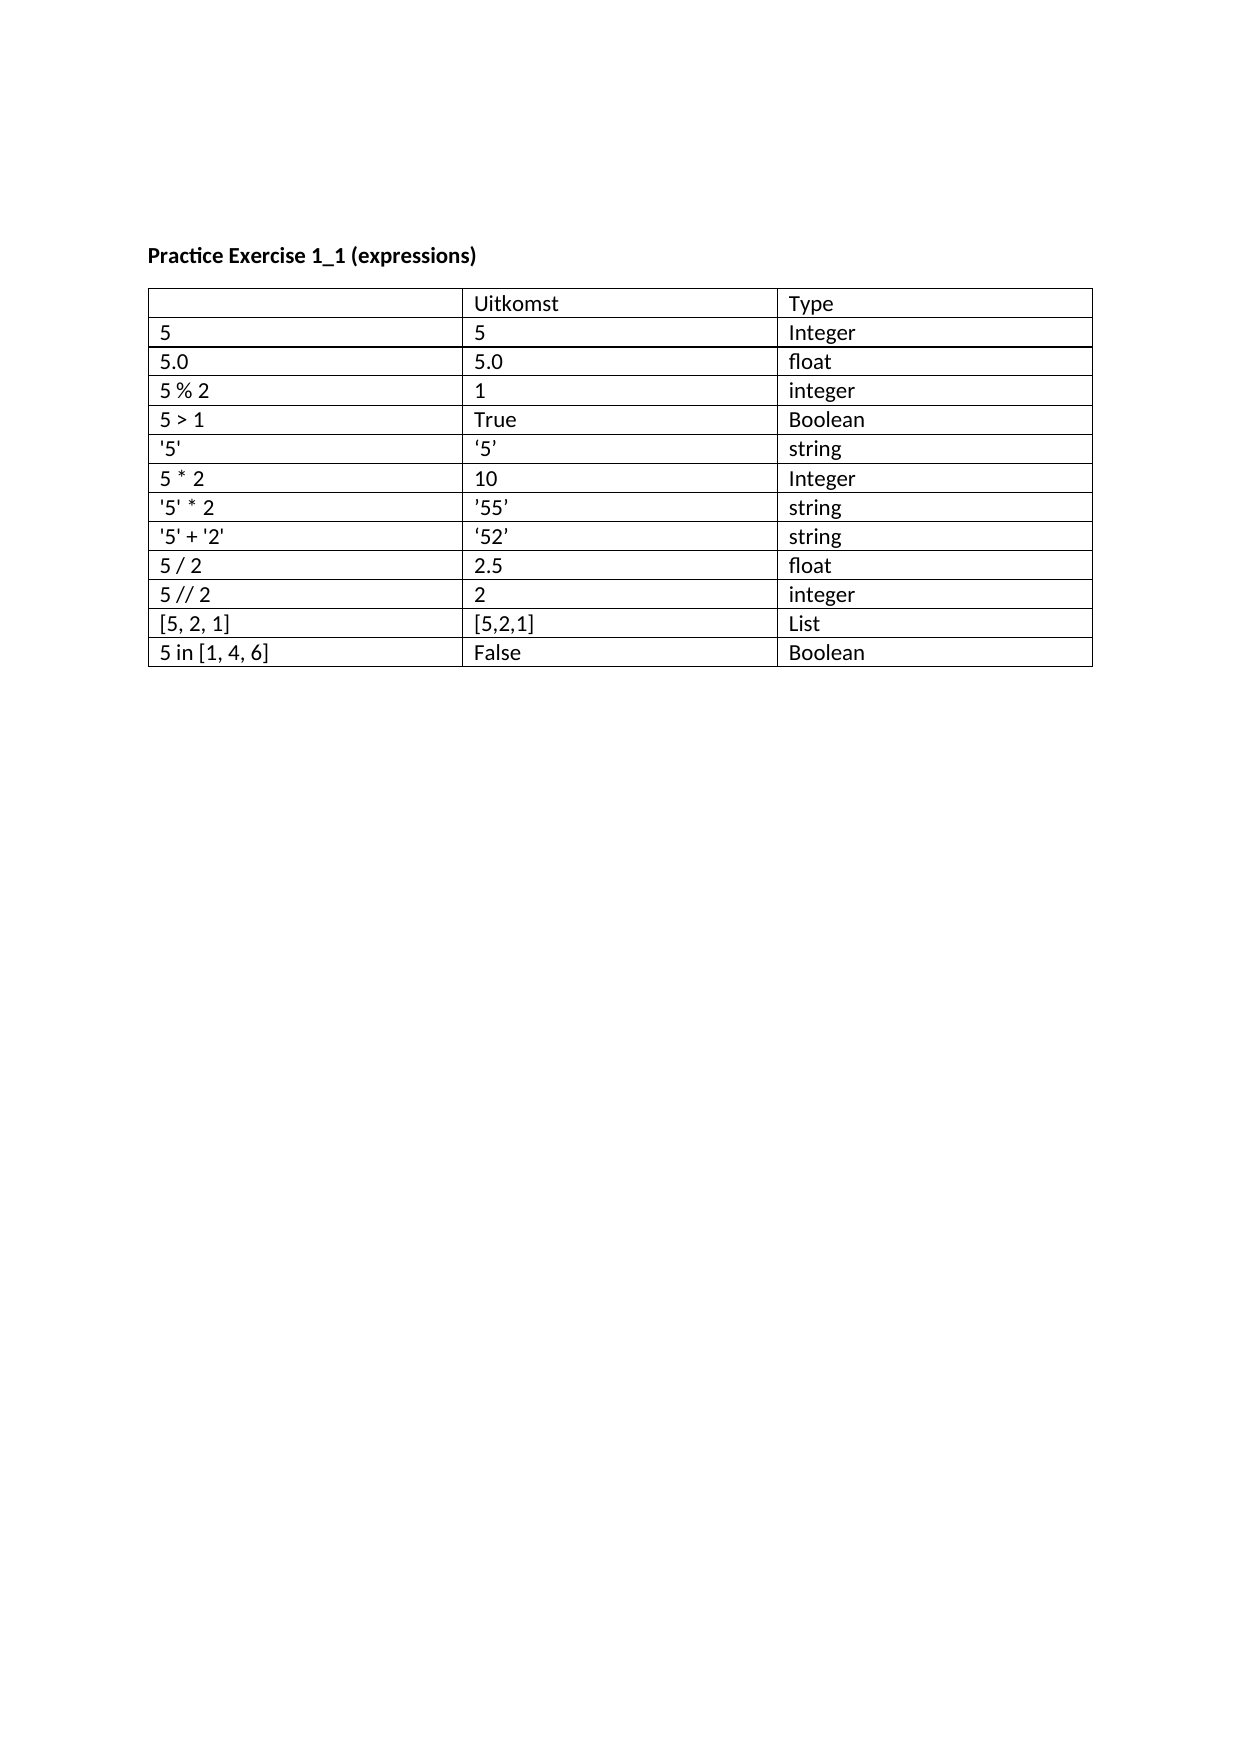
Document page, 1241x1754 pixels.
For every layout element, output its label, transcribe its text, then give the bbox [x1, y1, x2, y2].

table_cell 10 [463, 464, 777, 492]
table_cell [5, 2, 1] [149, 609, 462, 637]
table_cell ‘5’ [463, 435, 777, 463]
table_cell string [778, 522, 1092, 550]
table_cell 5.0 [463, 348, 777, 375]
table_header Uitkomst [463, 289, 777, 317]
table_cell 5 // 2 [149, 580, 462, 608]
table_cell 5 [463, 318, 777, 346]
table_cell 5.0 [149, 348, 462, 375]
table_cell integer [778, 580, 1092, 608]
table_cell '5' [149, 435, 462, 463]
table_cell '5' * 2 [149, 493, 462, 521]
table_cell '5' + '2' [149, 522, 462, 550]
table_cell 5 % 2 [149, 376, 462, 404]
table_cell ’55’ [463, 493, 777, 521]
table_cell 5 [149, 318, 462, 346]
table_cell Boolean [778, 406, 1092, 433]
table_cell List [778, 609, 1092, 637]
table_header [149, 289, 462, 317]
table_cell Integer [778, 318, 1092, 346]
table_cell 2 [463, 580, 777, 608]
text Practice Exercise 1_1 (expressions) [148, 241, 1093, 269]
table_cell 5 in [1, 4, 6] [149, 638, 462, 666]
table_cell [5,2,1] [463, 609, 777, 637]
table_header Type [778, 289, 1092, 317]
table_cell 5 * 2 [149, 464, 462, 492]
table_cell float [778, 348, 1092, 375]
table_cell Boolean [778, 638, 1092, 666]
table_cell 5 / 2 [149, 551, 462, 579]
table_cell Integer [778, 464, 1092, 492]
table_cell string [778, 435, 1092, 463]
table_cell ‘52’ [463, 522, 777, 550]
table_cell 2.5 [463, 551, 777, 579]
table_cell string [778, 493, 1092, 521]
table_cell 5 > 1 [149, 406, 462, 433]
table_cell True [463, 406, 777, 433]
table_cell 1 [463, 376, 777, 404]
table_cell integer [778, 376, 1092, 404]
table_cell False [463, 638, 777, 666]
table_cell float [778, 551, 1092, 579]
